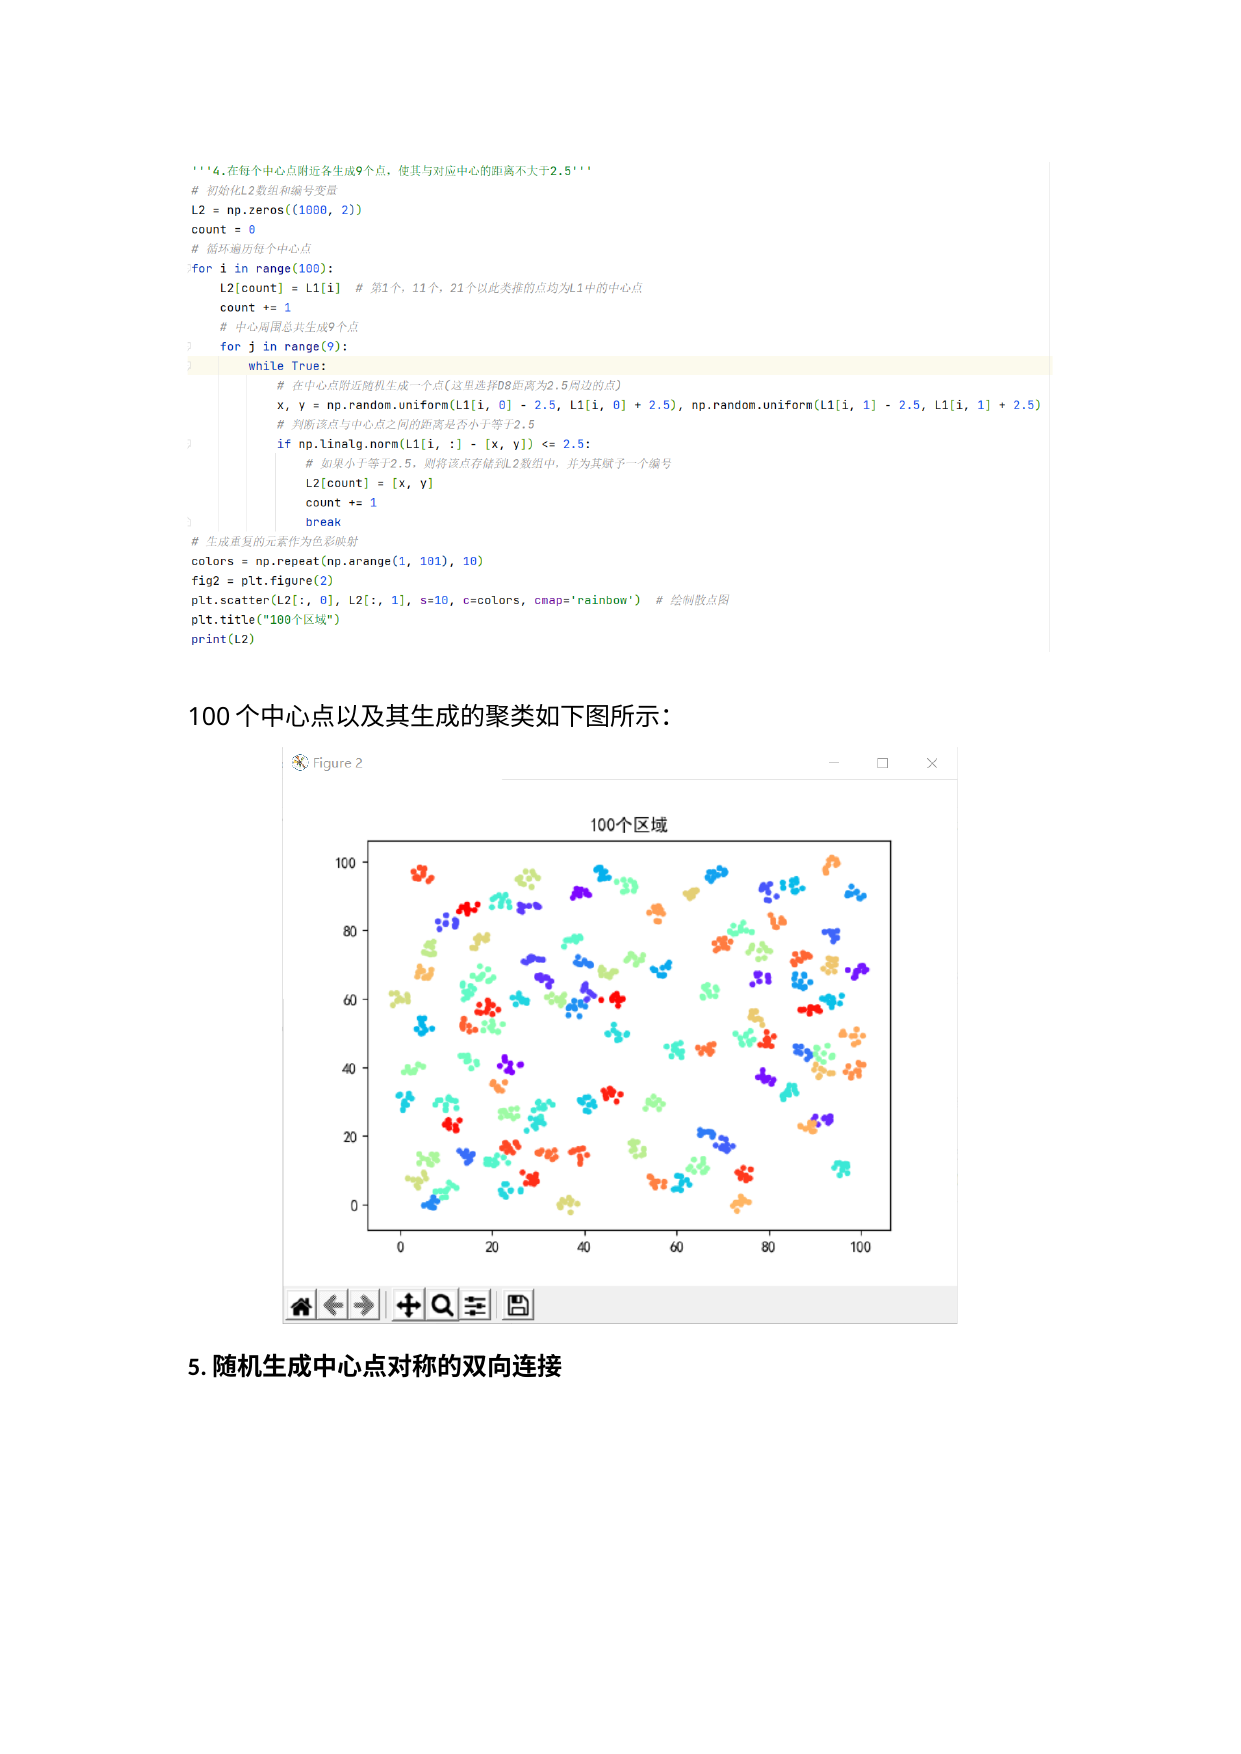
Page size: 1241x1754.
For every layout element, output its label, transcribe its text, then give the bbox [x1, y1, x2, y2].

text 100个中心点以及其生成的聚类如下图所示： [187, 682, 1053, 747]
picture [282, 747, 958, 1324]
text 5. 随机生成中心点对称的双向连接 [187, 1332, 1053, 1397]
picture [187, 162, 1053, 652]
